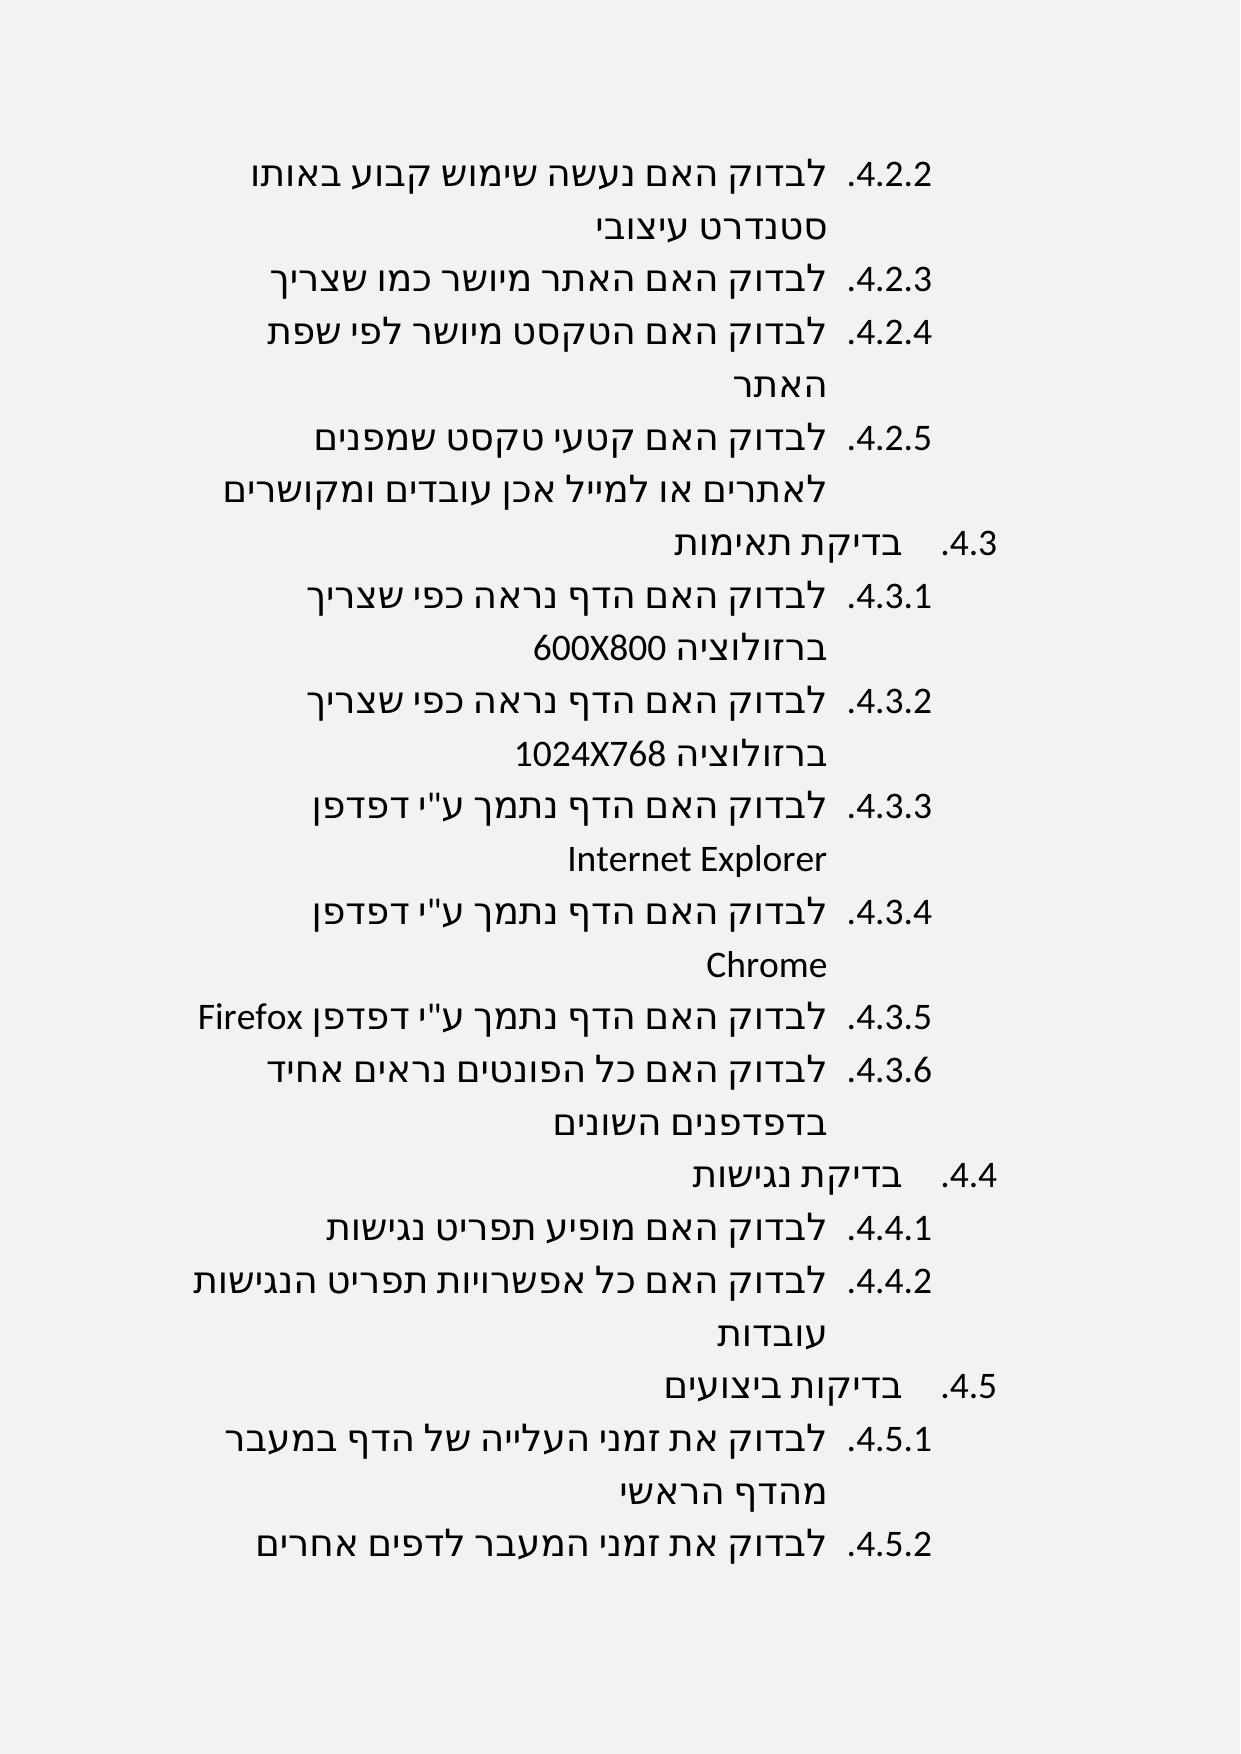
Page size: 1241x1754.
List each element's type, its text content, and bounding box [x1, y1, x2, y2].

list לבדוק האם הדף נתמך ע"י דפדפן Chrome [187, 888, 846, 986]
list לבדוק האם הדף נראה כפי שצריך ברזולוציה 1024X768 [187, 677, 846, 776]
list לבדוק האם נעשה שימוש קבוע באותו סטנדרט עיצובי [187, 150, 846, 248]
list לבדוק האם הדף נתמך ע"י דפדפן Internet Explorer [187, 782, 846, 881]
list בדיקות ביצועים [187, 1362, 940, 1408]
list לבדוק האם כל הפונטים נראים אחיד בדפדפנים השונים [187, 1046, 846, 1144]
list לבדוק האם הטקסט מיושר לפי שפת האתר [187, 308, 846, 407]
list לבדוק האם הדף נתמך ע"י דפדפן Firefox [187, 993, 846, 1039]
list לבדוק את זמני העלייה של הדף במעבר מהדף הראשי [187, 1415, 846, 1513]
list לבדוק האם קטעי טקסט שמפנים לאתרים או למייל אכן עובדים ומקושרים [187, 413, 846, 512]
list לבדוק האם כל אפשרויות תפריט הנגישות עובדות [187, 1257, 846, 1355]
list בדיקת נגישות [187, 1151, 940, 1197]
list לבדוק האם מופיע תפריט נגישות [187, 1204, 846, 1250]
list לבדוק האם האתר מיושר כמו שצריך [187, 255, 846, 301]
list לבדוק האם הדף נראה כפי שצריך ברזולוציה 600X800 [187, 572, 846, 670]
list לבדוק את זמני המעבר לדפים אחרים [187, 1520, 846, 1566]
list בדיקת תאימות [187, 519, 940, 565]
